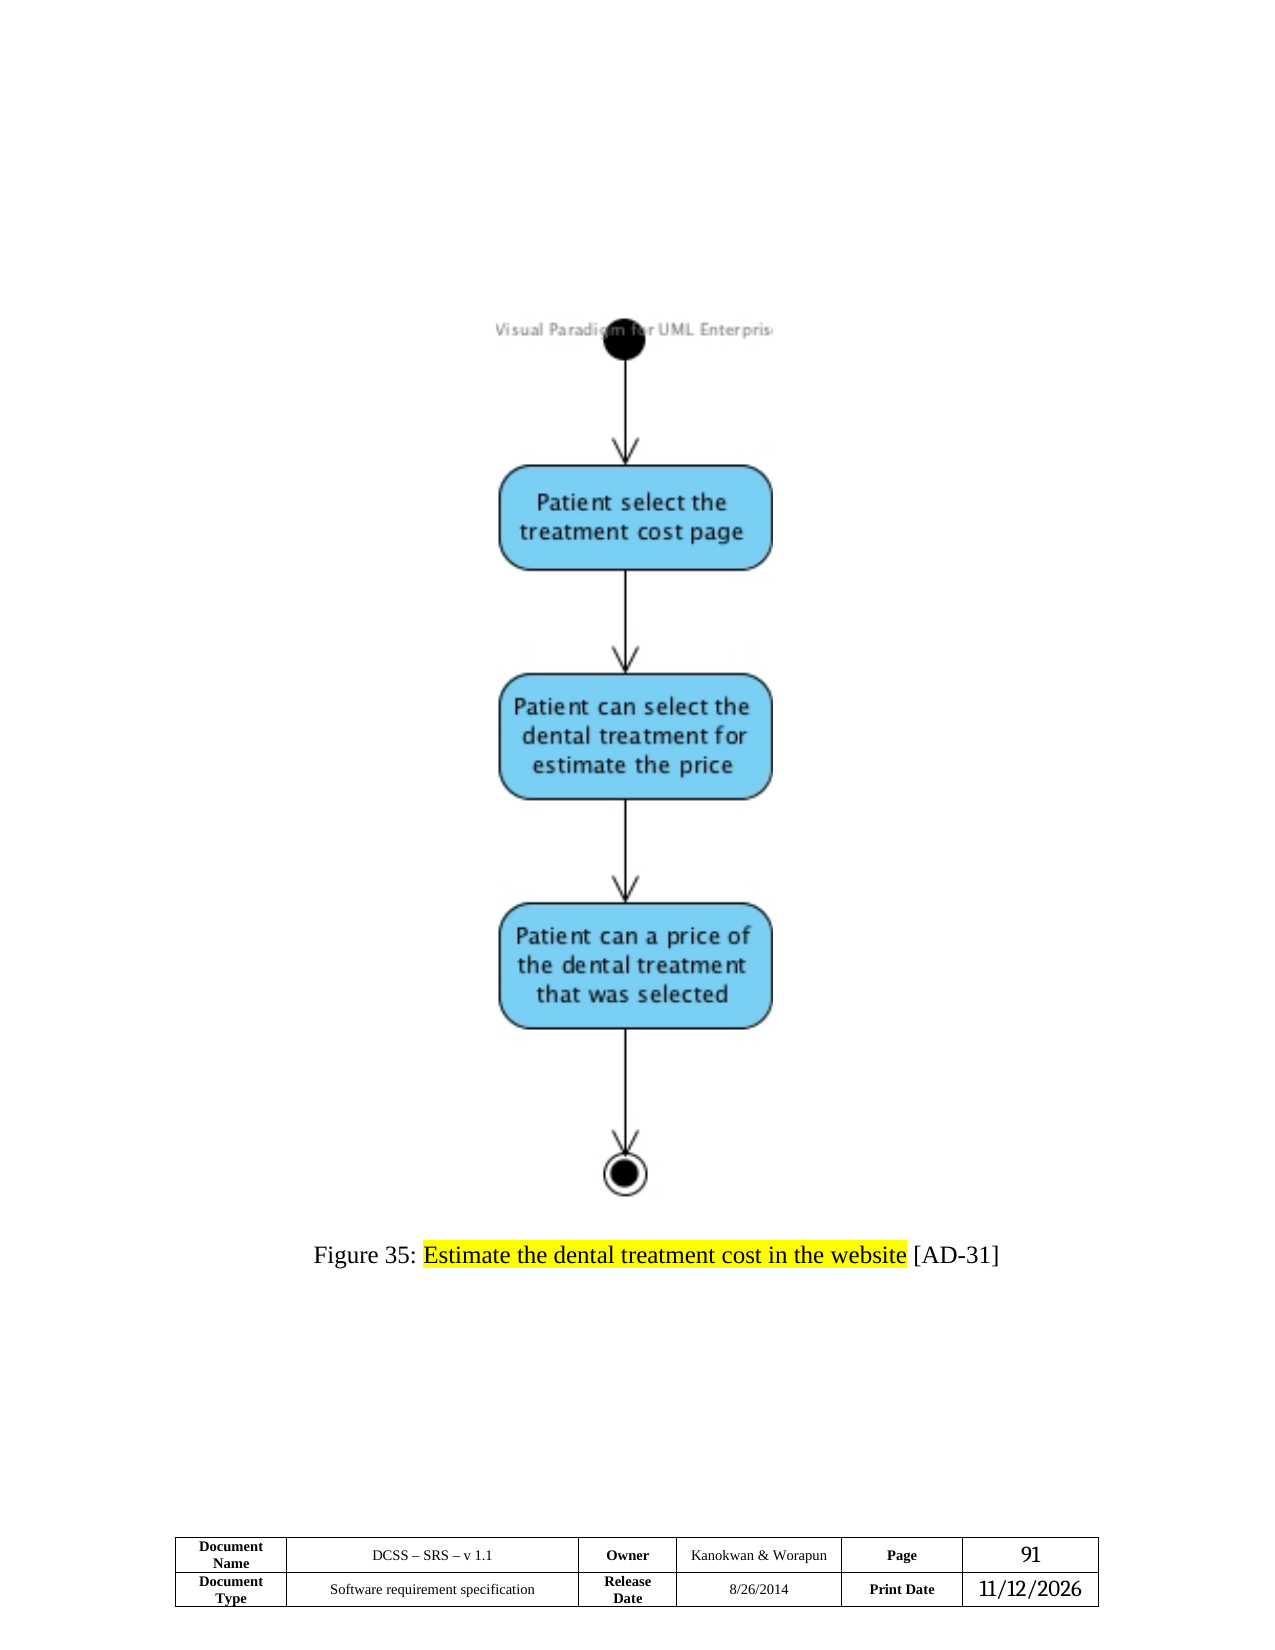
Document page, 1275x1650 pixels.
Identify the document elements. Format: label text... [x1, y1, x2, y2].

picture [495, 315, 773, 1199]
list Figure 35: Estimate the dental treatment cost in the website [AD-31] [225, 1240, 423, 1268]
list Figure 35: Estimate the dental treatment cost in the website [AD-31] [907, 1240, 1087, 1268]
